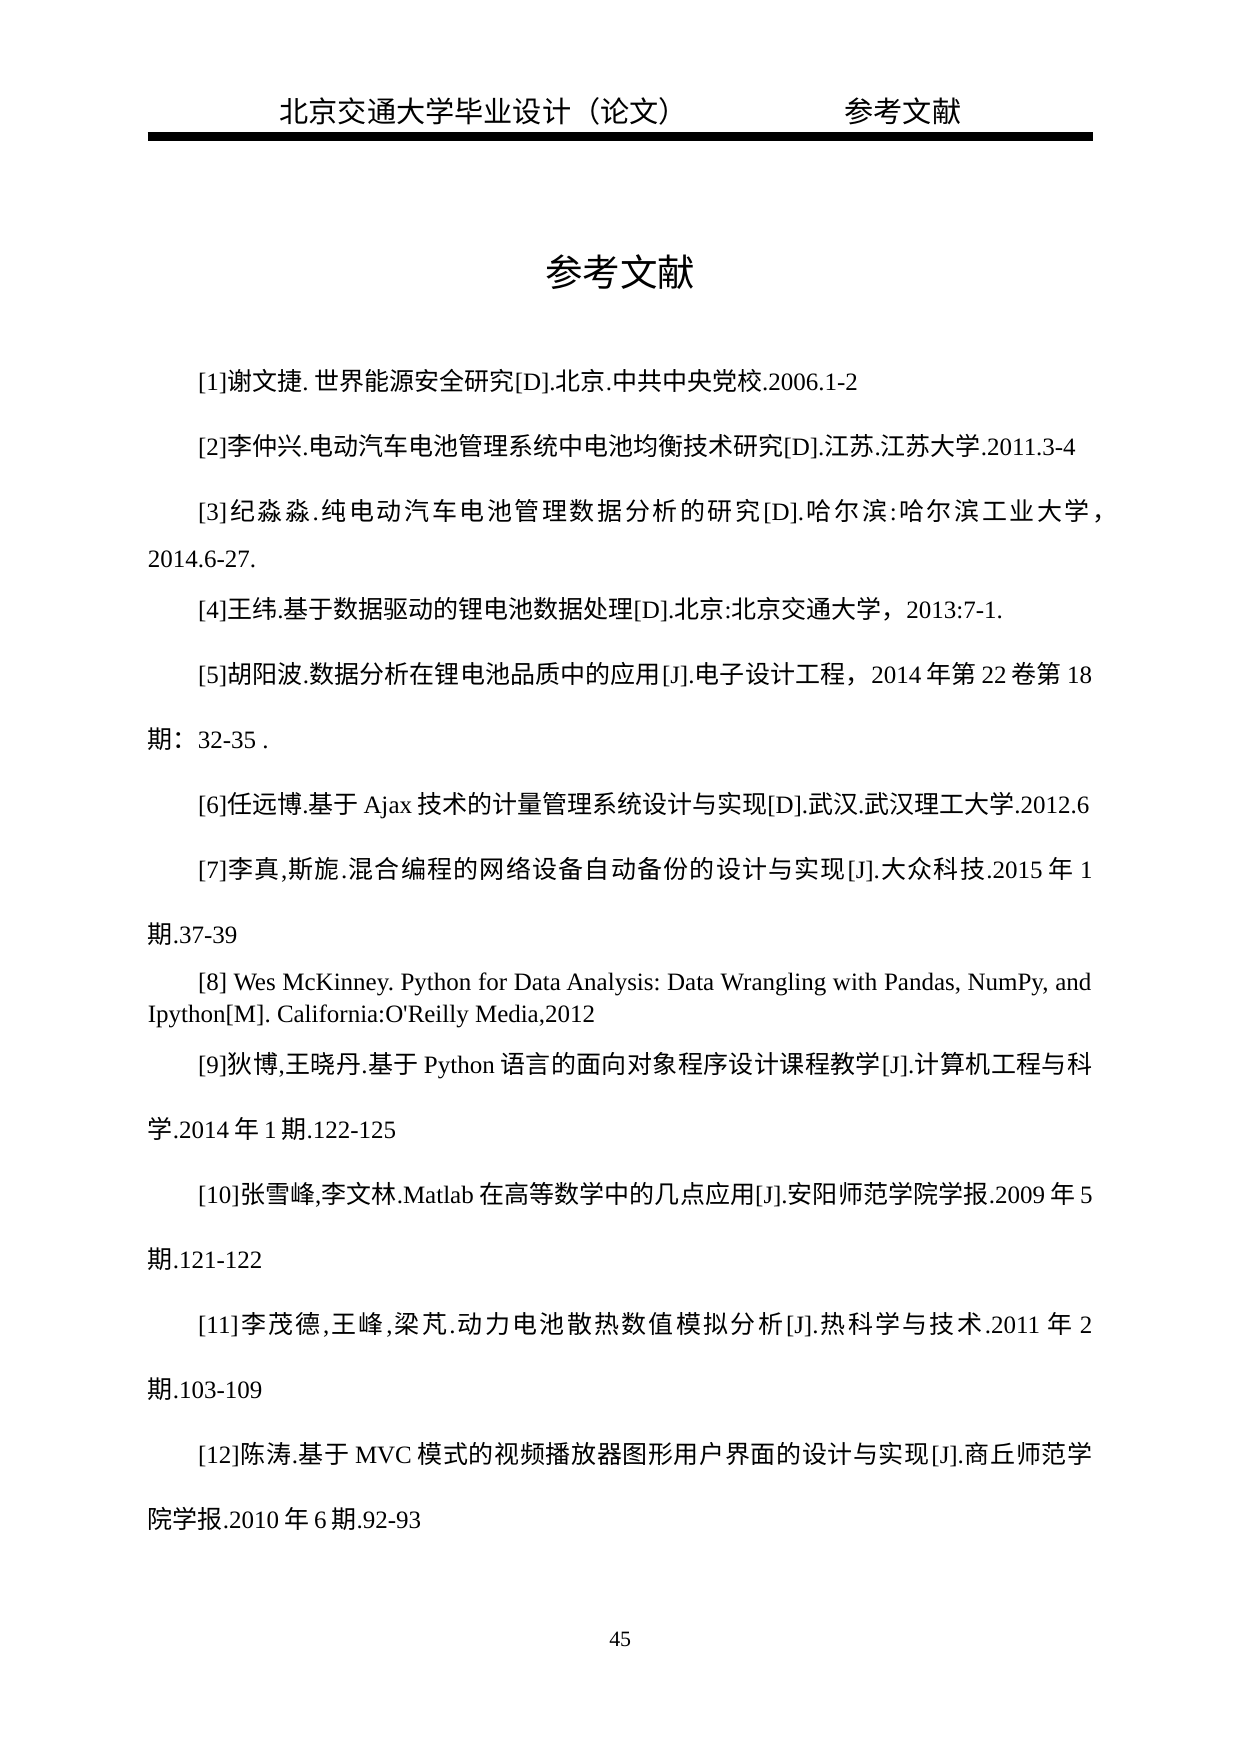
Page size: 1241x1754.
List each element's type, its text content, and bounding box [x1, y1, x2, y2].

text [5]胡阳波.数据分析在锂电池品质中的应用[J].电子设计工程，2014年第22卷第18期：32-35 . [148, 640, 1092, 770]
text [12]陈涛.基于MVC模式的视频播放器图形用户界面的设计与实现[J].商丘师范学院学报.2010年6期.92-93 [148, 1420, 1092, 1550]
text [10]张雪峰,李文林.Matlab在高等数学中的几点应用[J].安阳师范学院学报.2009年5期.121-122 [148, 1160, 1092, 1290]
text [2]李仲兴.电动汽车电池管理系统中电池均衡技术研究[D].江苏.江苏大学.2011.3-4 [148, 412, 1092, 477]
text [11]李茂德,王峰,梁芃.动力电池散热数值模拟分析[J].热科学与技术.2011年2期.103-109 [148, 1290, 1092, 1420]
text [9]狄博,王晓丹.基于Python语言的面向对象程序设计课程教学[J].计算机工程与科学.2014年1期.122-125 [148, 1030, 1092, 1160]
text [6]任远博.基于Ajax技术的计量管理系统设计与实现[D].武汉.武汉理工大学.2012.6 [148, 770, 1092, 835]
text [8] Wes McKinney. Python for Data Analysis: Data Wrangling with Pandas, NumPy, and Ipython[M]. California:O'Reilly Media,2012 [148, 965, 1092, 1030]
text [4]王纬.基于数据驱动的锂电池数据处理[D].北京:北京交通大学，2013:7-1. [148, 575, 1092, 640]
text [3]纪淼淼.纯电动汽车电池管理数据分析的研究[D].哈尔滨:哈尔滨工业大学，2014.6-27. [148, 477, 1092, 575]
text 参考文献 [148, 243, 1092, 297]
text [1]谢文捷. 世界能源安全研究[D].北京.中共中央党校.2006.1-2 [148, 347, 1092, 412]
text [7]李真,斯旎.混合编程的网络设备自动备份的设计与实现[J].大众科技.2015年1期.37-39 [148, 835, 1092, 965]
